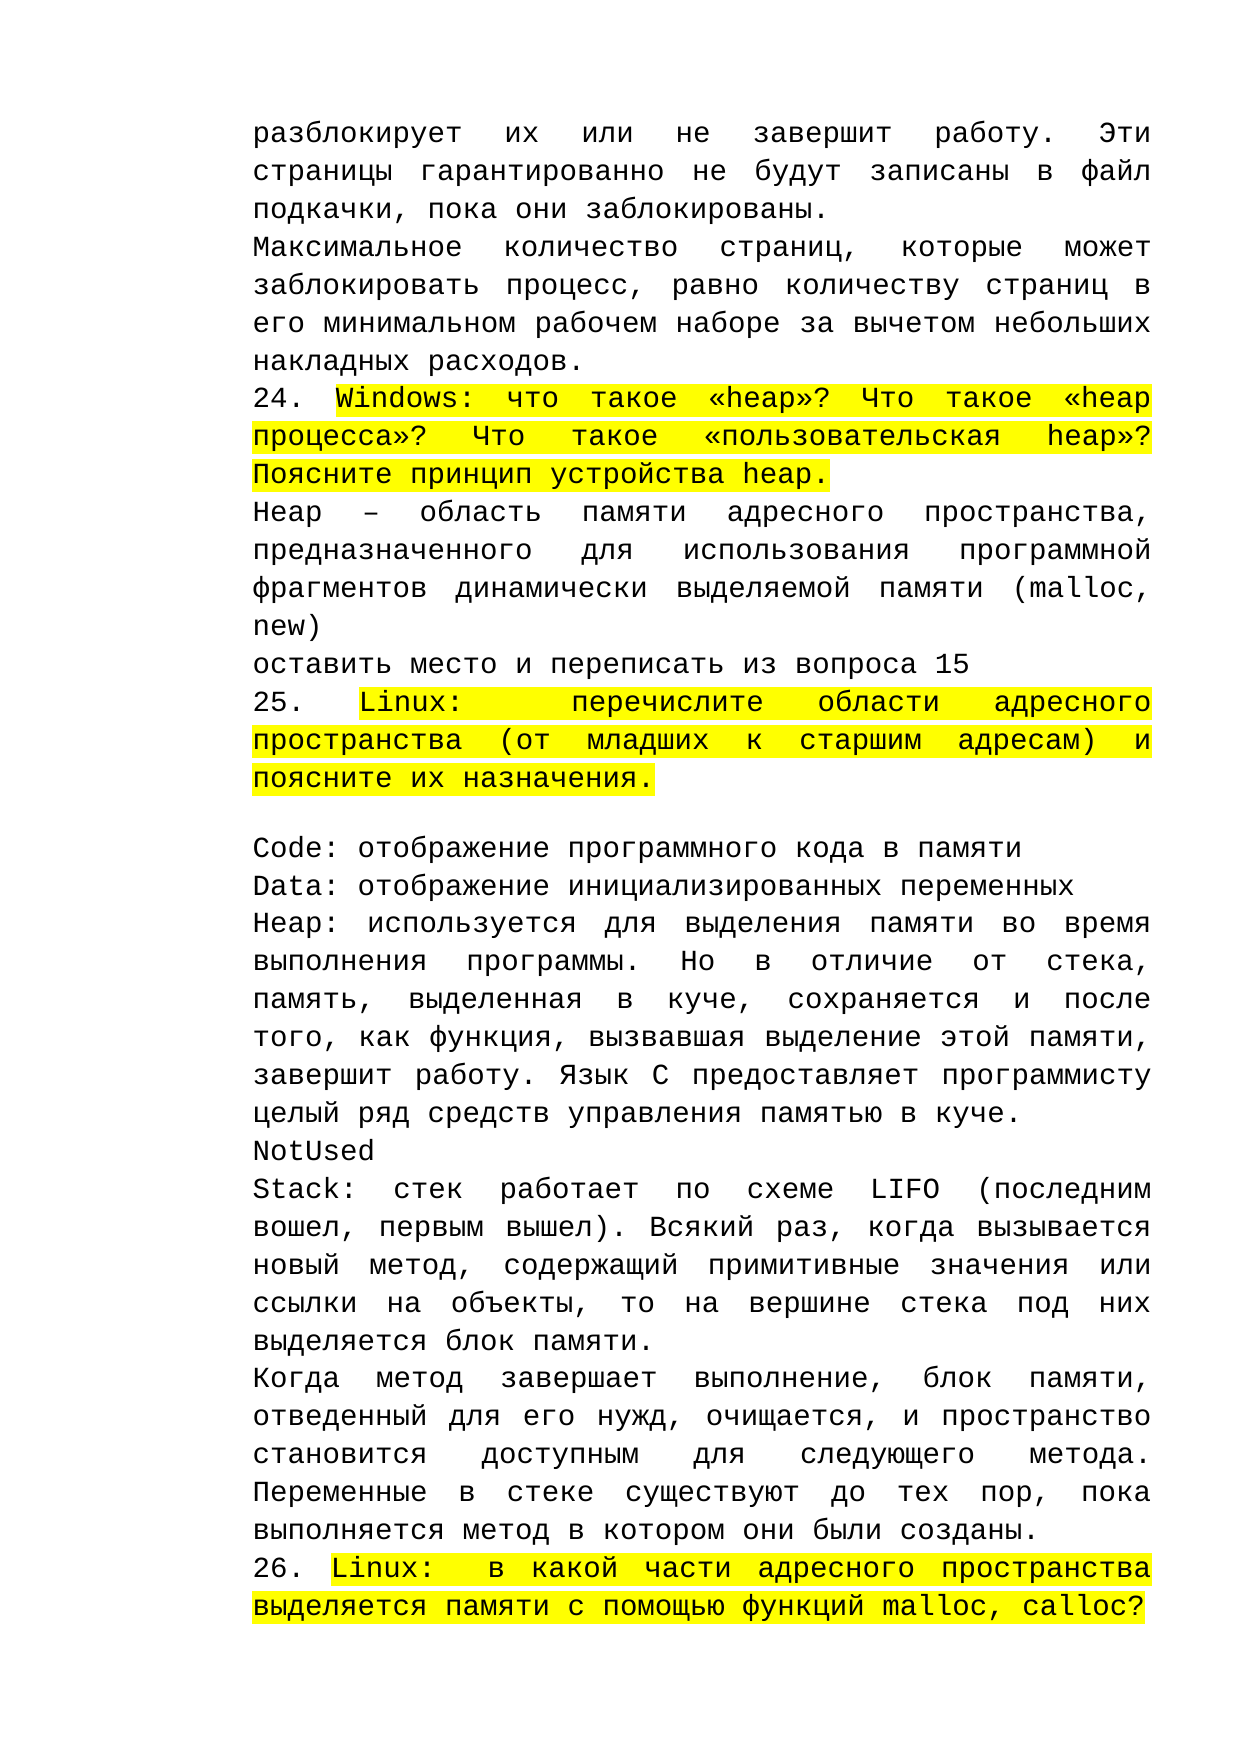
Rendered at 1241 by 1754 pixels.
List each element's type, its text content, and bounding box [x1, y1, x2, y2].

list Code: отображение программного кода в памяти [252, 833, 1152, 866]
list Максимальное количество страниц, которые может заблокировать процесс, равно количеству страниц в его минимальном рабочем наборе за вычетом небольших накладных расходов. [252, 232, 1152, 379]
list Stack: стек работает по схеме LIFO (последним вошел, первым вышел). Всякий раз, когда вызывается новый метод, содержащий примитивные значения или ссылки на объекты, то на вершине стека под них выделяется блок памяти. [252, 1174, 1152, 1359]
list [252, 118, 1152, 227]
list 24. Windows: что такое «heap»? Что такое «heap процесса»? Что такое «пользовательская heap»? Поясните принцип устройства heap. [252, 383, 1152, 421]
list 25. Linux: перечислите области адресного пространства (от младших к старшим адресам) и поясните их назначения. [252, 758, 1152, 796]
list Когда метод завершает выполнение, блок памяти, отведенный для его нужд, очищается, и пространство становится доступным для следующего метода. Переменные в стеке существуют до тех пор, пока выполняется метод в котором они были созданы. [252, 1364, 1152, 1548]
list Heap – область памяти адресного пространства, предназначенного для использования программной фрагментов динамически выделяемой памяти (malloc, new) [252, 497, 1152, 644]
list 25. Linux: перечислите области адресного пространства (от младших к старшим адресам) и поясните их назначения. [252, 687, 1152, 725]
list оставить место и переписать из вопроса 15 [252, 649, 1152, 682]
list Data: отображение инициализированных переменных [252, 871, 1152, 904]
list 24. Windows: что такое «heap»? Что такое «heap процесса»? Что такое «пользовательская heap»? Поясните принцип устройства heap. [252, 454, 1152, 492]
list 26. Linux: в какой части адресного пространства выделяется памяти с помощью функций malloc, calloc? [252, 1553, 1152, 1624]
list Heap: используется для выделения памяти во время выполнения программы. Но в отличие от стека, память, выделенная в куче, сохраняется и после того, как функция, вызвавшая выделение этой памяти, завершит работу. Язык С предоставляет программисту целый ряд средств управления памятью в куче. [252, 909, 1152, 1131]
list NotUsed [252, 1136, 1152, 1169]
